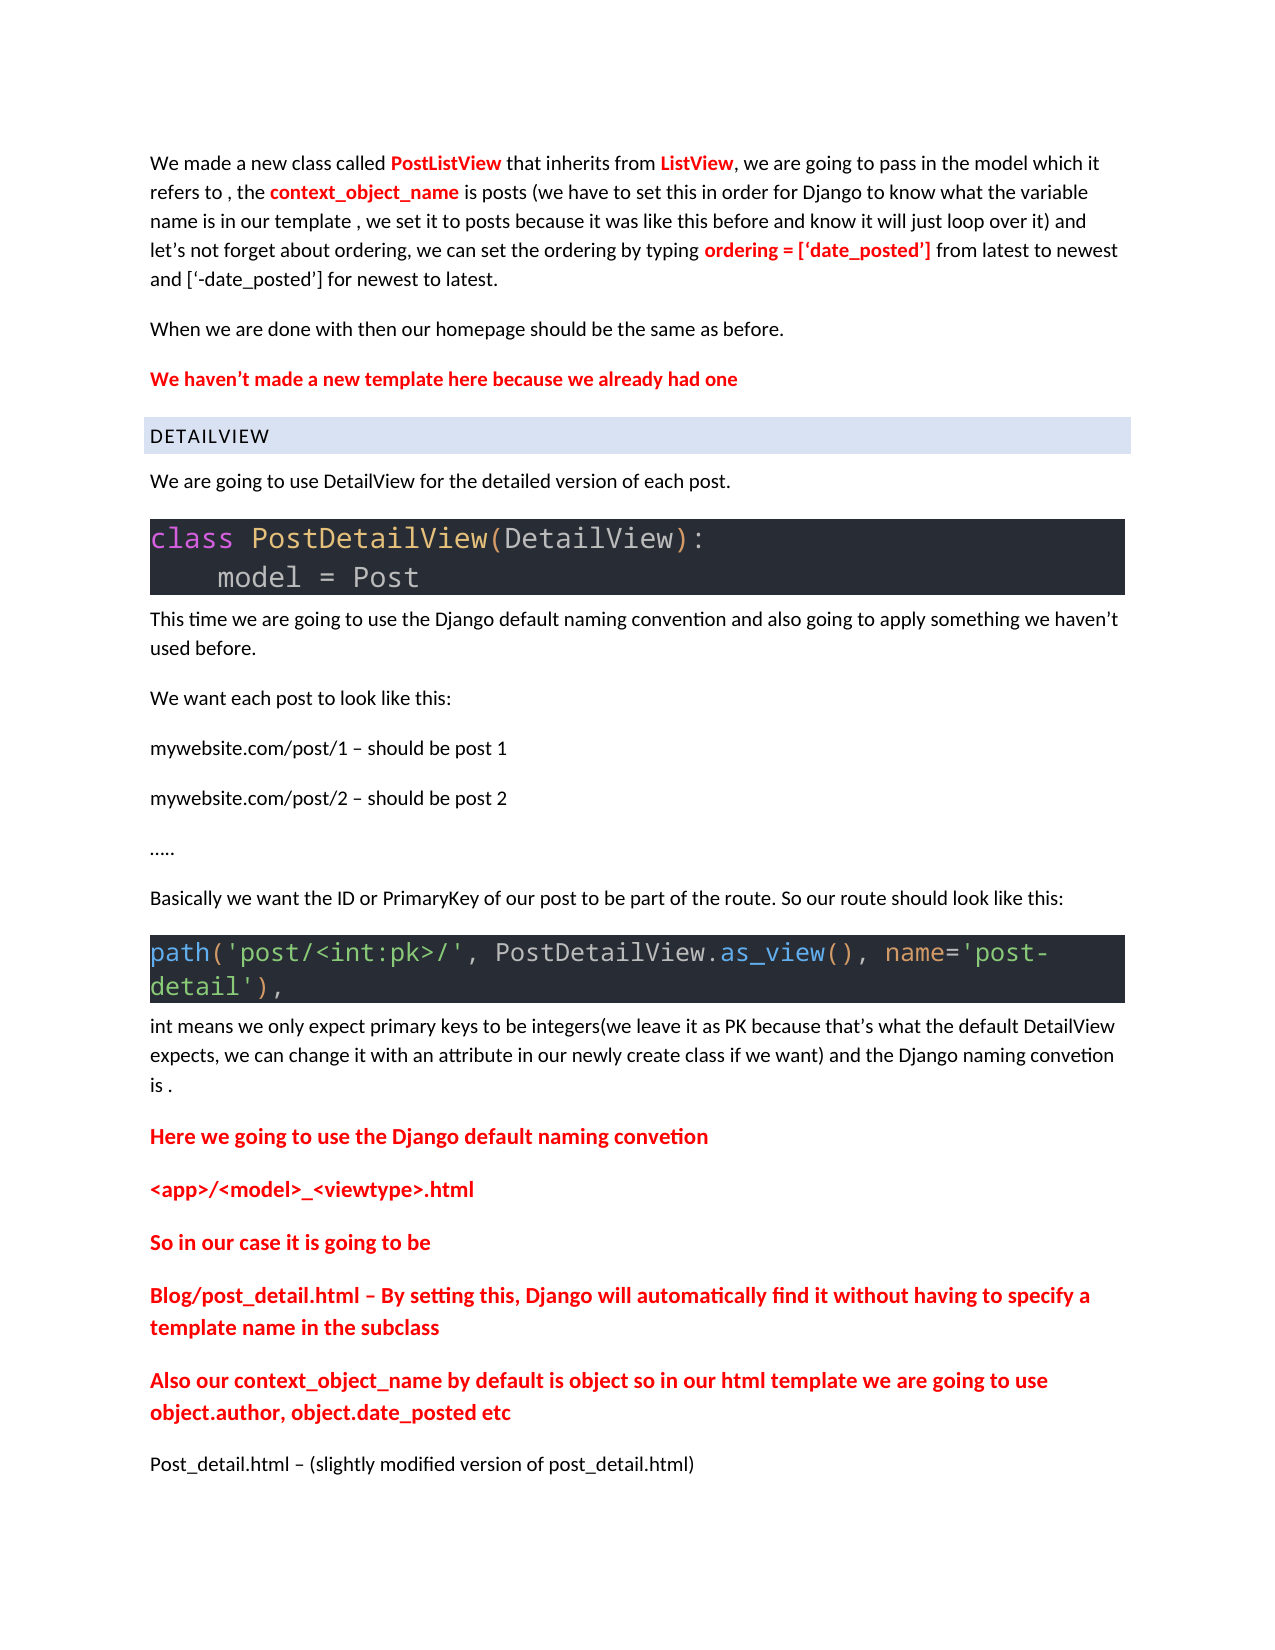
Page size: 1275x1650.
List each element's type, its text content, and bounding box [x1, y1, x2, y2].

text Basically we want the ID or PrimaryKey of our post to be part of the route. So our route should look like this: [150, 885, 1125, 910]
text This time we are going to use the Django default naming convention and also going to apply something we haven’t used before. [150, 606, 1125, 660]
subtitle DetailView [150, 423, 1125, 448]
text Here we going to use the Django default naming convetion [150, 1122, 1125, 1150]
text <app>/<model>_<viewtype>.html [150, 1175, 1125, 1203]
text We want each post to look like this: [150, 685, 1125, 710]
text class PostDetailView(DetailView): model = Post [150, 519, 1125, 595]
text mywebsite.com/post/2 – should be post 2 [150, 785, 1125, 810]
text ….. [150, 835, 1125, 860]
text int means we only expect primary keys to be integers(we leave it as PK because that’s what the default DetailView expects, we can change it with an attribute in our newly create class if we want) and the Django naming convetion is . [150, 1013, 1125, 1097]
text mywebsite.com/post/1 – should be post 1 [150, 735, 1125, 760]
text path('post/<int:pk>/', PostDetailView.as_view(), name='post-detail'), [150, 935, 1125, 1003]
text We made a new class called PostListView that inherits from ListView, we are going to pass in the model which it refers to , the context_object_name is posts (we have to set this in order for Django to know what the variable name is in our template , we set it to posts because it was like this before and know it will just loop over it) and let’s not forget about ordering, we can set the ordering by typing ordering = [‘date_posted’] from latest to newest and [‘-date_posted’] for newest to latest. [150, 150, 1125, 292]
text So in our case it is going to be [150, 1228, 1125, 1256]
text Blog/post_detail.html – By setting this, Django will automatically find it without having to specify a template name in the subclass [150, 1281, 1125, 1341]
text Post_detail.html – (slightly modified version of post_detail.html) [150, 1451, 1125, 1477]
text We are going to use DetailView for the detailed version of each post. [150, 469, 1125, 494]
text When we are done with then our homepage should be the same as before. [150, 317, 1125, 342]
text We haven’t made a new template here because we already had one [150, 367, 1125, 392]
text Also our context_object_name by default is object so in our html template we are going to use object.author, object.date_posted etc [150, 1366, 1125, 1426]
